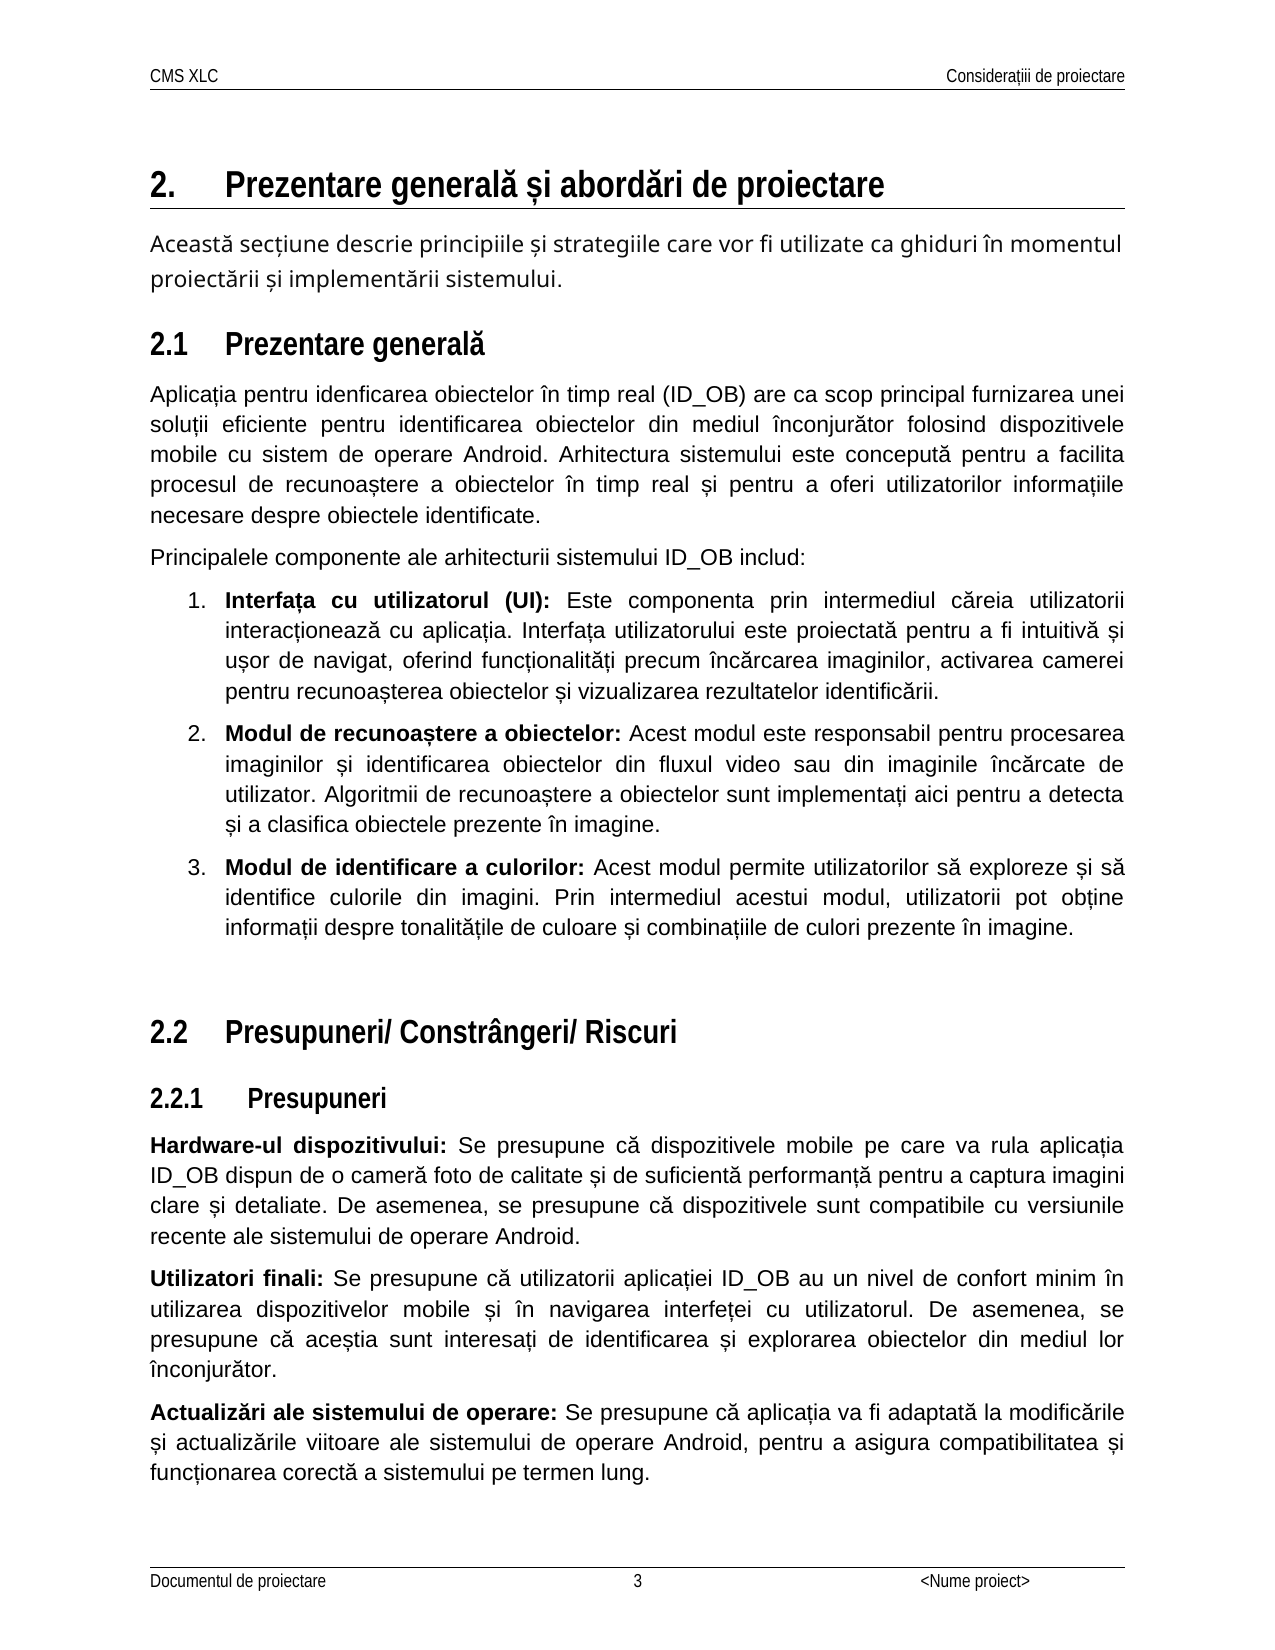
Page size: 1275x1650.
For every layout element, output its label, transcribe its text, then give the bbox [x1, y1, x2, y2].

text Această secțiune descrie principiile și strategiile care vor fi utilizate ca ghiduri în momentul proiectării și implementării sistemului. [150, 227, 1125, 295]
list Modul de recunoaștere a obiectelor: Acest modul este responsabil pentru procesarea imaginilor și identificarea obiectelor din fluxul video sau din imaginile încărcate de utilizator. Algoritmii de recunoaștere a obiectelor sunt implementați aici pentru a detecta și a clasifica obiectele prezente în imagine. [187, 720, 1125, 837]
text Aplicația pentru idenficarea obiectelor în timp real (ID_OB) are ca scop principal furnizarea unei soluții eficiente pentru identificarea obiectelor din mediul înconjurător folosind dispozitivele mobile cu sistem de operare Android. Arhitectura sistemului este concepută pentru a facilita procesul de recunoaștere a obiectelor în timp real și pentru a oferi utilizatorilor informațiile necesare despre obiectele identificate. [150, 381, 1125, 528]
text Principalele componente ale arhitecturii sistemului ID_OB includ: [150, 544, 1125, 571]
subtitle Prezentare generală [150, 324, 1125, 363]
text Actualizări ale sistemului de operare: Se presupune că aplicația va fi adaptată la modificările și actualizările viitoare ale sistemului de operare Android, pentru a asigura compatibilitatea și funcționarea corectă a sistemului pe termen lung. [150, 1399, 1125, 1485]
text Utilizatori finali: Se presupune că utilizatorii aplicației ID_OB au un nivel de confort minim în utilizarea dispozitivelor mobile și în navigarea interfeței cu utilizatorul. De asemenea, se presupune că aceștia sunt interesați de identificarea și explorarea obiectelor din mediul lor înconjurător. [150, 1265, 1125, 1382]
subtitle Prezentare generală și abordări de proiectare [150, 162, 1125, 208]
text Hardware-ul dispozitivului: Se presupune că dispozitivele mobile pe care va rula aplicația ID_OB dispun de o cameră foto de calitate și de suficientă performanță pentru a captura imagini clare și detaliate. De asemenea, se presupune că dispozitivele sunt compatibile cu versiunile recente ale sistemului de operare Android. [150, 1132, 1125, 1249]
subtitle Presupuneri/ Constrângeri/ Riscuri [150, 1012, 1125, 1050]
list Modul de identificare a culorilor: Acest modul permite utilizatorilor să exploreze și să identifice culorile din imagini. Prin intermediul acestui modul, utilizatorii pot obține informații despre tonalitățile de culoare și combinațiile de culori prezente în imagine. [187, 854, 1125, 941]
subtitle Presupuneri [150, 1081, 1125, 1114]
list Interfața cu utilizatorul (UI): Este componenta prin intermediul căreia utilizatorii interacționează cu aplicația. Interfața utilizatorului este proiectată pentru a fi intuitivă și ușor de navigat, oferind funcționalități precum încărcarea imaginilor, activarea camerei pentru recunoașterea obiectelor și vizualizarea rezultatelor identificării. [187, 587, 1125, 704]
